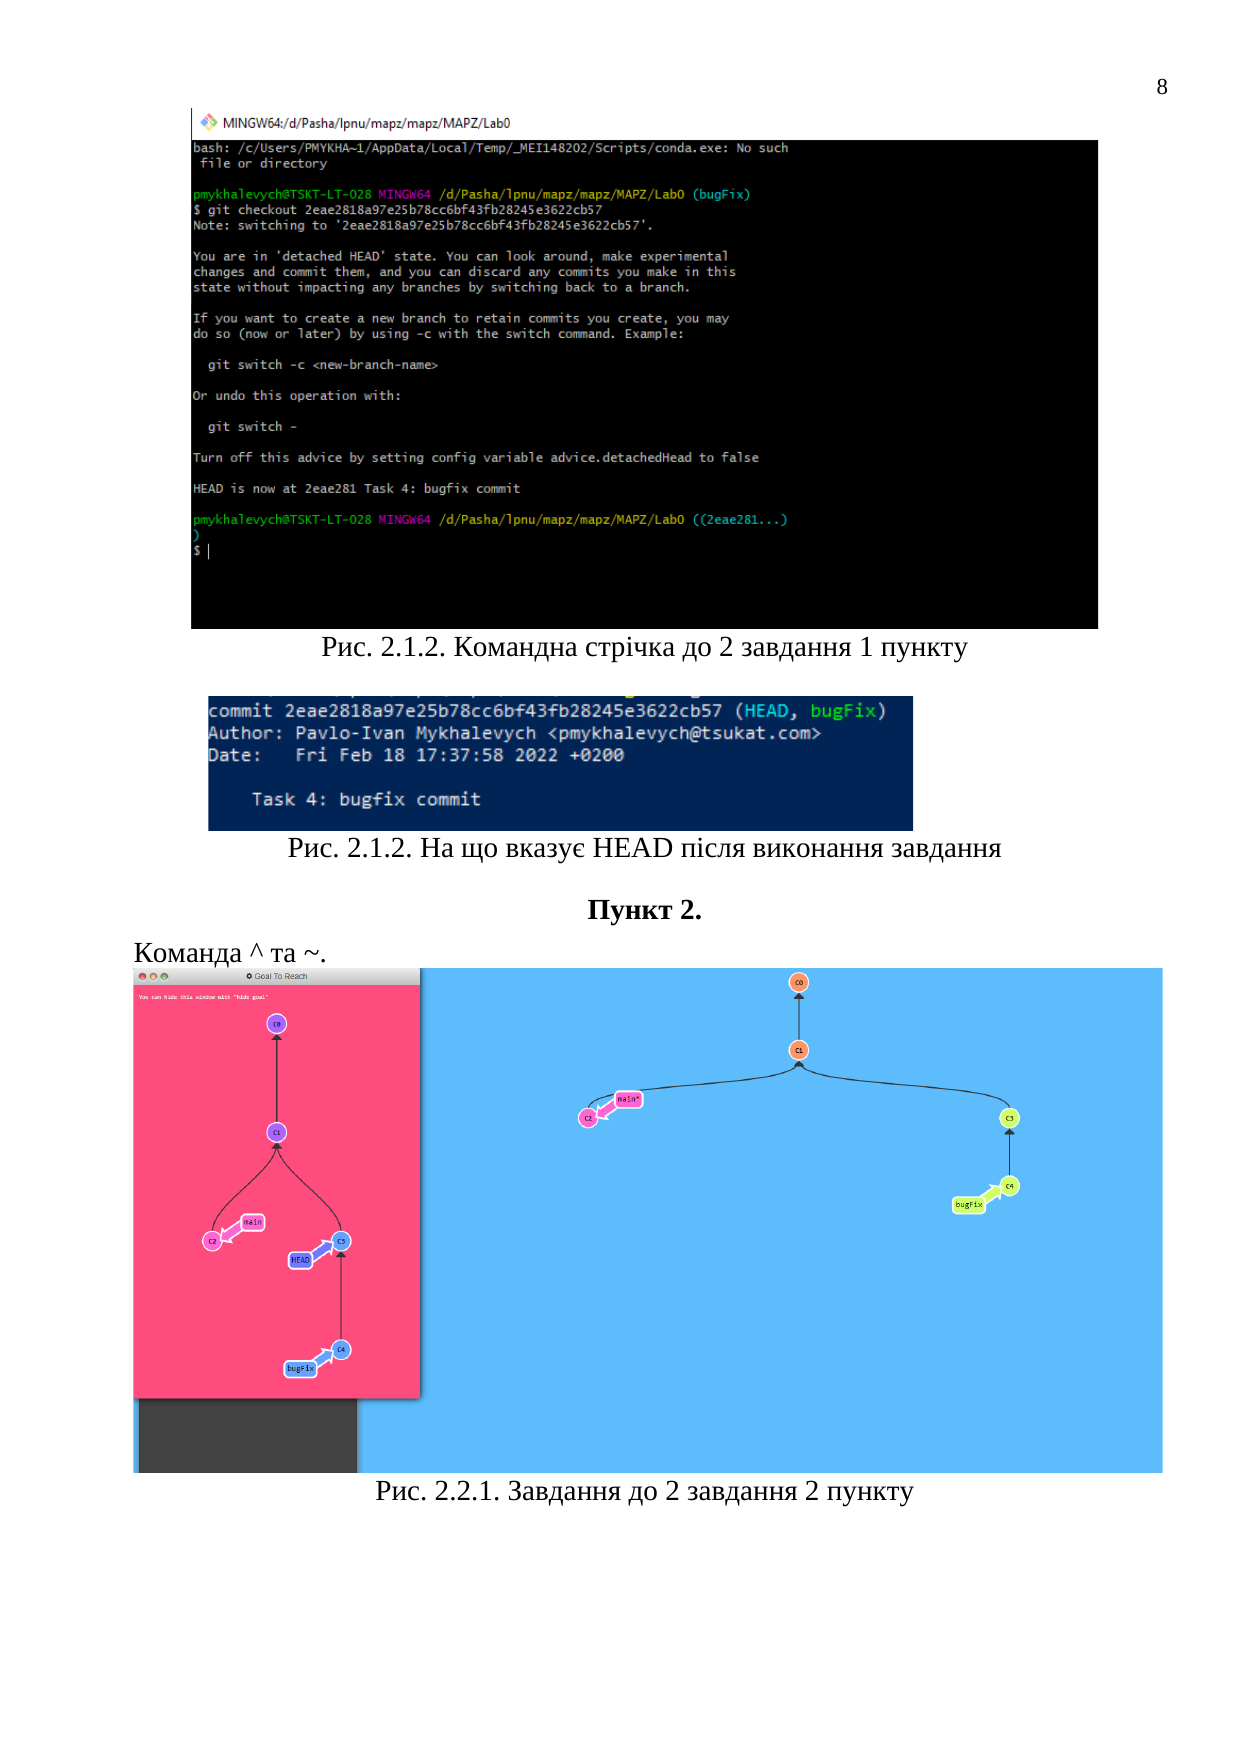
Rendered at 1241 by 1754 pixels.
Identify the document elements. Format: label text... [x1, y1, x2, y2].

picture [191, 108, 1099, 629]
text Рис. 2.1.2. На що вказує HEAD після виконання завдання [133, 831, 1156, 864]
text Команда ^ та ~. [133, 935, 1156, 968]
picture [133, 968, 1163, 1473]
picture [208, 696, 914, 831]
text Рис. 2.1.2. Командна стрічка до 2 завдання 1 пункту [133, 629, 1156, 662]
text Рис. 2.2.1. Завдання до 2 завдання 2 пункту [133, 1473, 1156, 1506]
text Пункт 2. [133, 892, 1156, 926]
